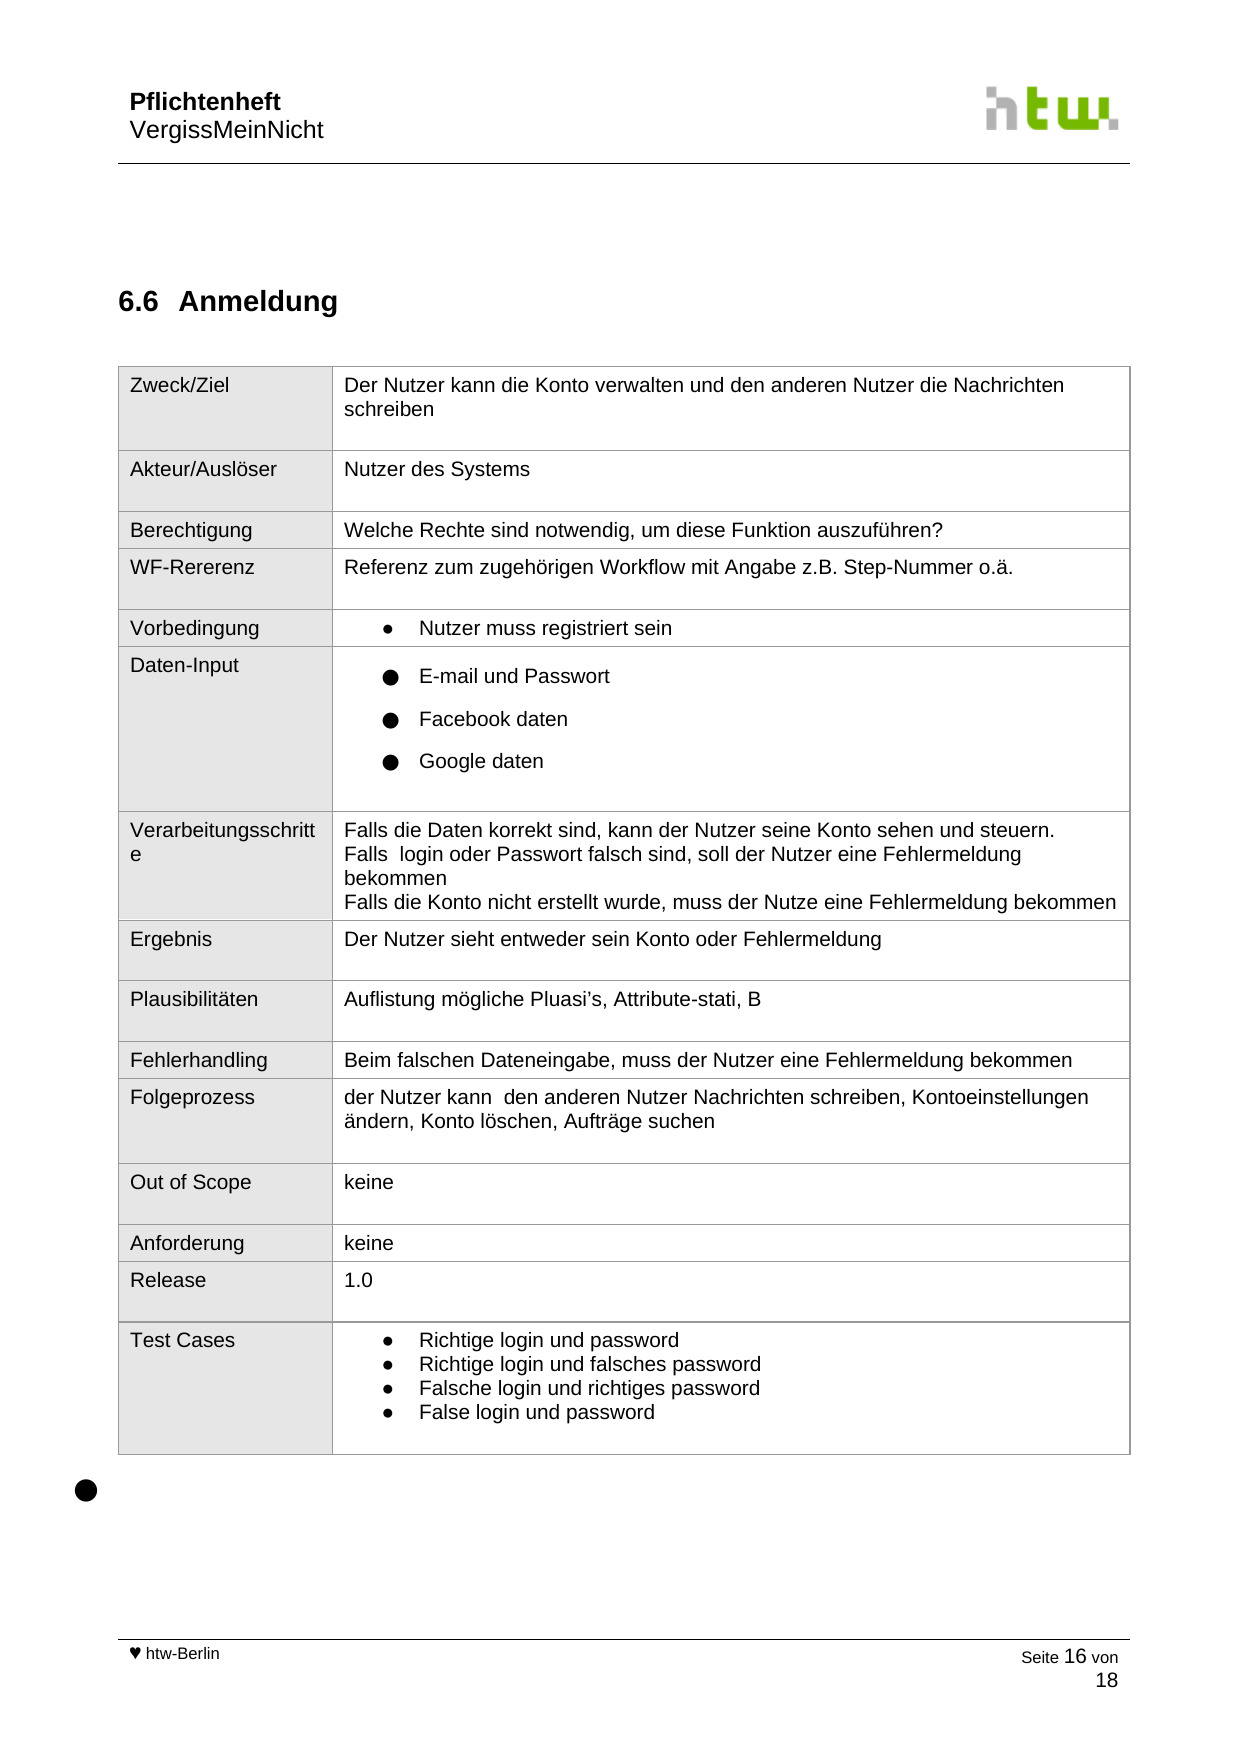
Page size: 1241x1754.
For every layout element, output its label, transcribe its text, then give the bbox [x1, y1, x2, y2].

table_header Zweck/Ziel [119, 367, 332, 450]
table_cell WF-Rererenz [119, 549, 332, 609]
table_cell Ergebnis [119, 921, 332, 980]
table_cell Nutzer muss registriert sein [333, 610, 1129, 646]
table_cell Release [119, 1262, 332, 1321]
table_cell der Nutzer kann den anderen Nutzer Nachrichten schreiben, Kontoeinstellungen ändern, Konto löschen, Aufträge suchen [333, 1079, 1129, 1163]
picture [986, 86, 1119, 130]
table_cell Der Nutzer sieht entweder sein Konto oder Fehlermeldung [333, 921, 1129, 980]
table_cell keine [333, 1164, 1129, 1224]
table_cell E-mail und Passwort Facebook daten Google daten [333, 647, 1129, 811]
table_cell Verarbeitungsschritte [119, 812, 332, 919]
table_cell Fehlerhandling [119, 1042, 332, 1078]
table_cell Akteur/Auslöser [119, 451, 332, 511]
table_cell Berechtigung [119, 512, 332, 548]
table_cell Out of Scope [119, 1164, 332, 1224]
table_cell Anforderung [119, 1225, 332, 1261]
table_cell Vorbedingung [119, 610, 332, 646]
table_cell Plausibilitäten [119, 981, 332, 1041]
table_cell Daten-Input [119, 647, 332, 811]
table_cell keine [333, 1225, 1129, 1261]
table_cell Nutzer des Systems [333, 451, 1129, 511]
table_cell Welche Rechte sind notwendig, um diese Funktion auszuführen? [333, 512, 1129, 548]
table_header Der Nutzer kann die Konto verwalten und den anderen Nutzer die Nachrichten schreiben [333, 367, 1129, 450]
table_cell Folgeprozess [119, 1079, 332, 1163]
subtitle Anmeldung [118, 284, 1122, 318]
table_cell Test Cases [119, 1323, 332, 1454]
table_cell Falls die Daten korrekt sind, kann der Nutzer seine Konto sehen und steuern. Falls login oder Passwort falsch sind, soll der Nutzer eine Fehlermeldung bekommen Falls die Konto nicht erstellt wurde, muss der Nutze eine Fehlermeldung bekommen [333, 812, 1129, 919]
table_cell Auflistung mögliche Pluasi’s, Attribute-stati, B [333, 981, 1129, 1041]
table_cell 1.0 [333, 1262, 1129, 1321]
table_cell Beim falschen Dateneingabe, muss der Nutzer eine Fehlermeldung bekommen [333, 1042, 1129, 1078]
table_cell Richtige login und password Richtige login und falsches password Falsche login und richtiges password False login und password [333, 1323, 1129, 1454]
table_cell Referenz zum zugehörigen Workflow mit Angabe z.B. Step-Nummer o.ä. [333, 549, 1129, 609]
